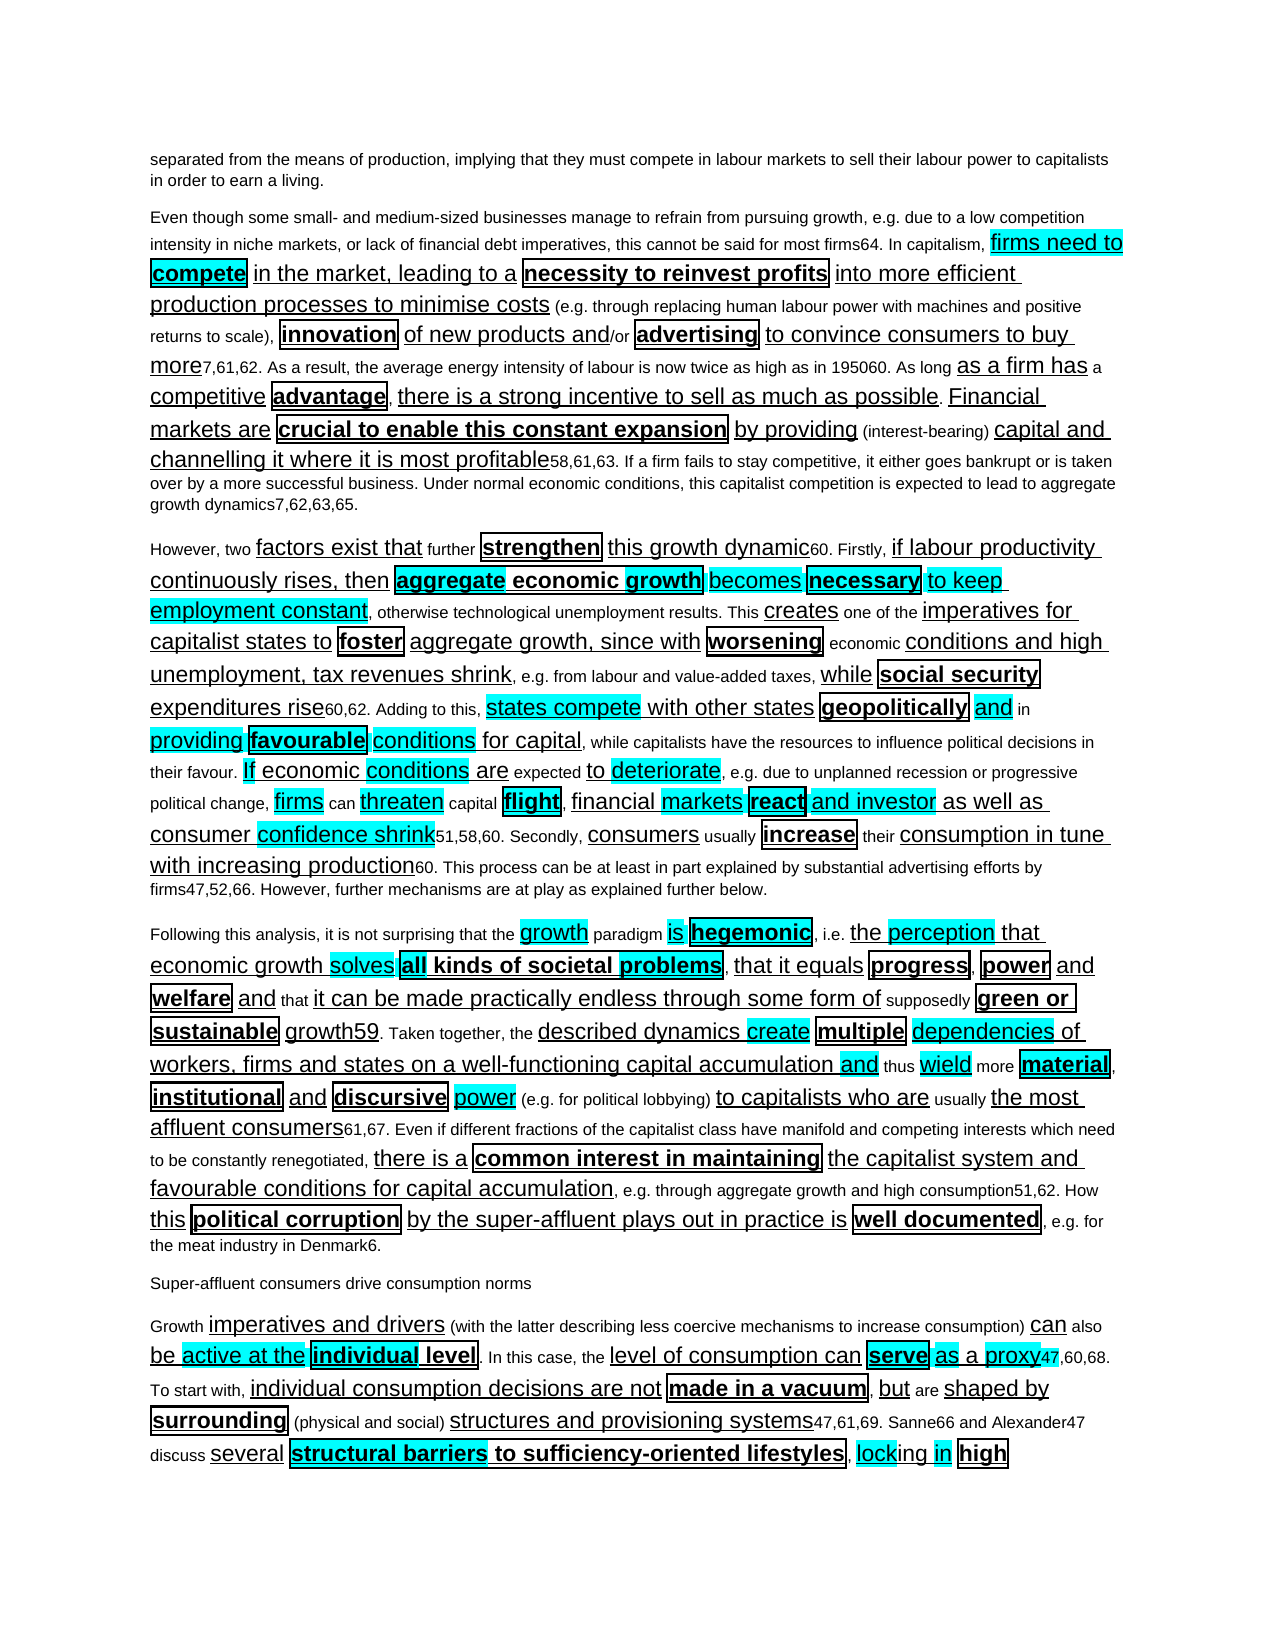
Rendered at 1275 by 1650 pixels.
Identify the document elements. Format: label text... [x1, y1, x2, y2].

text Even though some small- and medium-sized businesses manage to refrain from pursuing growth, e.g. due to a low competition intensity in niche markets, or lack of financial debt imperatives, this cannot be said for most firms64. In capitalism, firms need to compete in the market, leading to a necessity to reinvest profits into more efficient production processes to minimise costs (e.g. through replacing human labour power with machines and positive returns to scale), innovation of new products and/or advertising to convince consumers to buy more7,61,62. As a result, the average energy intensity of labour is now twice as high as in 195060. As long as a firm has a competitive advantage, there is a strong incentive to sell as much as possible. Financial markets are crucial to enable this constant expansion by providing (interest-bearing) capital and channelling it where it is most profitable58,61,63. If a firm fails to stay competitive, it either goes bankrupt or is taken over by a more successful business. Under normal economic conditions, this capitalist competition is expected to lead to aggregate growth dynamics7,62,63,65. [150, 208, 1125, 514]
text However, two factors exist that further strengthen this growth dynamic60. Firstly, if labour productivity continuously rises, then aggregate economic growth becomes necessary to keep employment constant, otherwise technological unemployment results. This creates one of the imperatives for capitalist states to foster aggregate growth, since with worsening economic conditions and high unemployment, tax revenues shrink, e.g. from labour and value-added taxes, while social security expenditures rise60,62. Adding to this, states compete with other states geopolitically and in providing favourable conditions for capital, while capitalists have the resources to influence political decisions in their favour. If economic conditions are expected to deteriorate, e.g. due to unplanned recession or progressive political change, firms can threaten capital flight, financial markets react and investor as well as consumer confidence shrink51,58,60. Secondly, consumers usually increase their consumption in tune with increasing production60. This process can be at least in part explained by substantial advertising efforts by firms47,52,66. However, further mechanisms are at play as explained further below. [150, 532, 1125, 899]
text Following this analysis, it is not surprising that the growth paradigm is hegemonic, i.e. the perception that economic growth solves all kinds of societal problems, that it equals progress, power and welfare and that it can be made practically endless through some form of supposedly green or sustainable growth59. Taken together, the described dynamics create multiple dependencies of workers, firms and states on a well-functioning capital accumulation and thus wield more material, institutional and discursive power (e.g. for political lobbying) to capitalists who are usually the most affluent consumers61,67. Even if different fractions of the capitalist class have manifold and competing interests which need to be constantly renegotiated, there is a common interest in maintaining the capitalist system and favourable conditions for capital accumulation, e.g. through aggregate growth and high consumption51,62. How this political corruption by the super-affluent plays out in practice is well documented, e.g. for the meat industry in Denmark6. [150, 917, 1125, 1255]
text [150, 150, 1125, 190]
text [150, 1311, 1125, 1469]
text Super-affluent consumers drive consumption norms [150, 1273, 1125, 1293]
